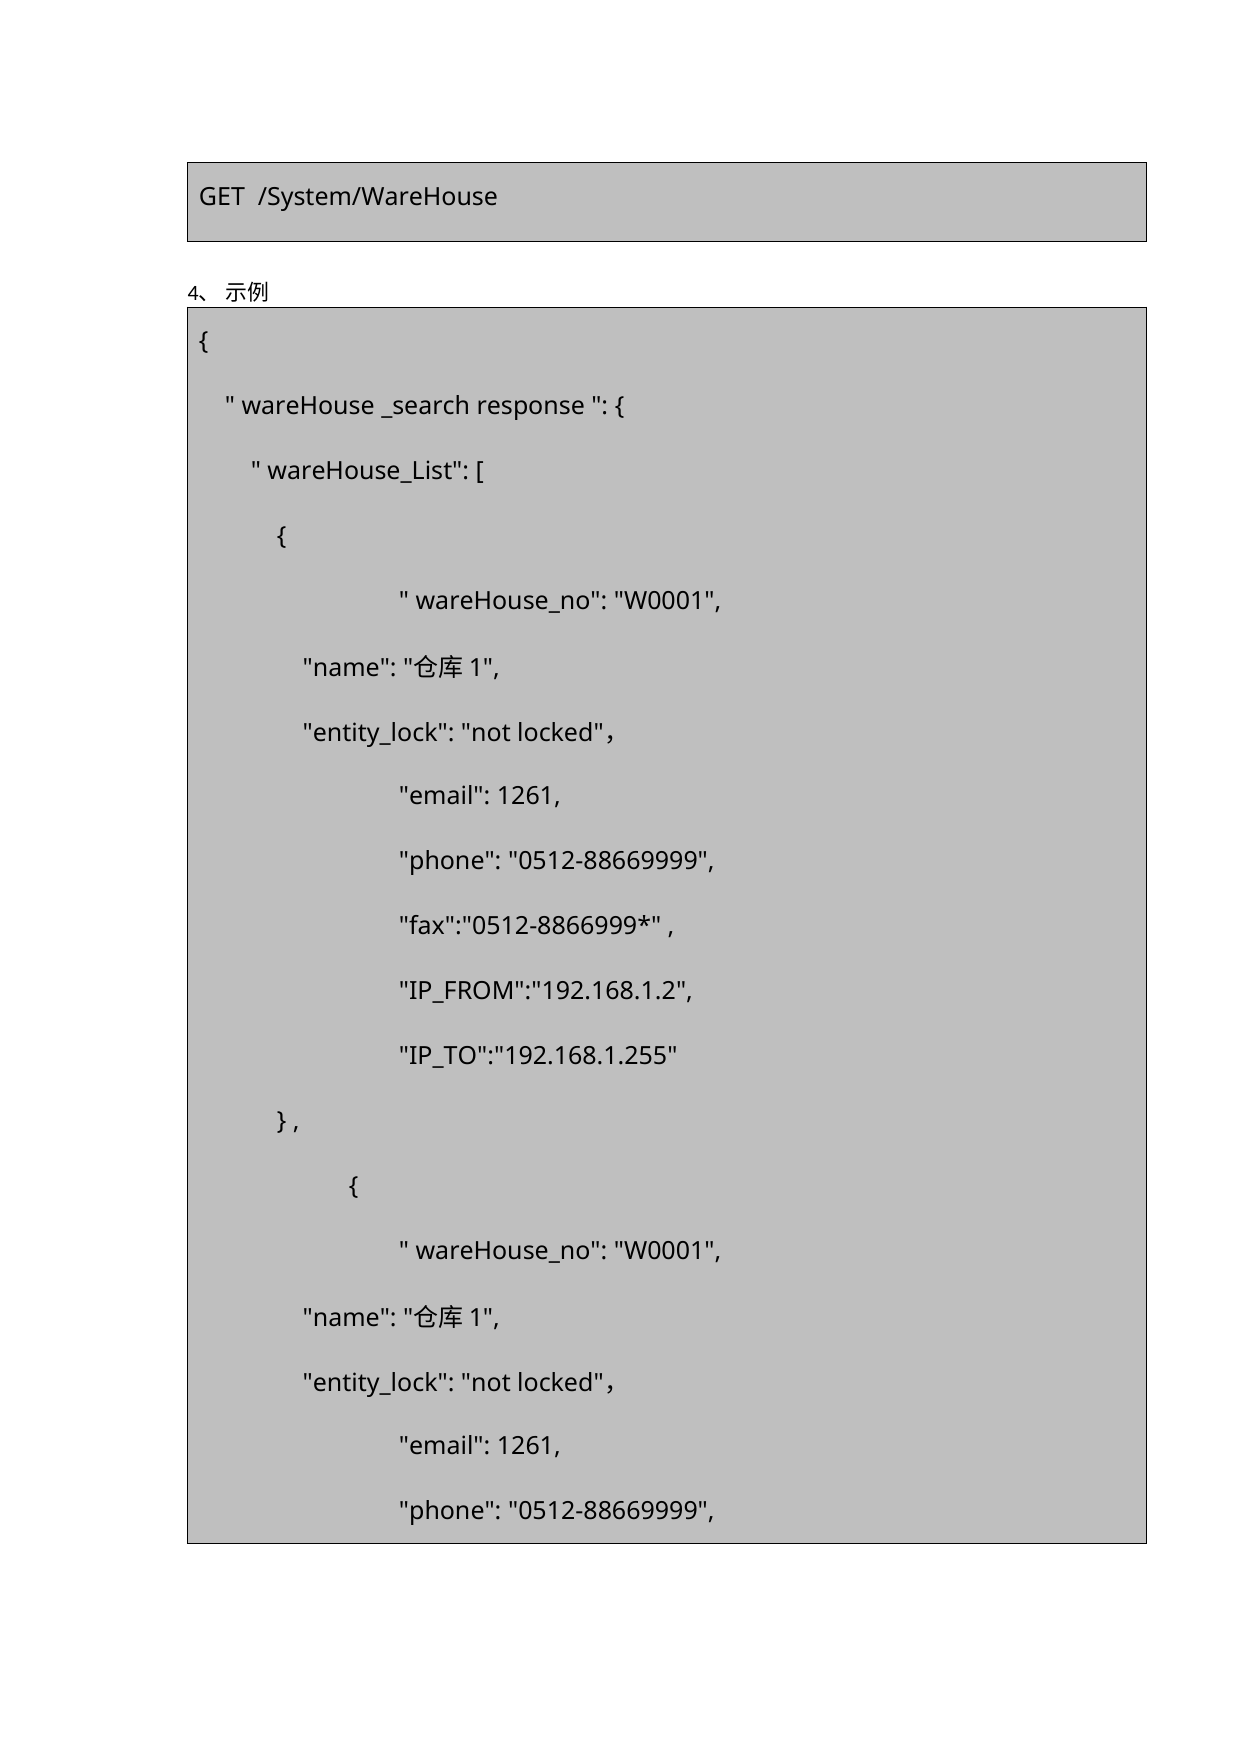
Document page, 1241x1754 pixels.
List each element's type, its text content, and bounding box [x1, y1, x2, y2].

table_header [188, 308, 1146, 1543]
table_header GET /System/WareHouse [188, 163, 1146, 241]
list 示例 [187, 274, 1053, 307]
